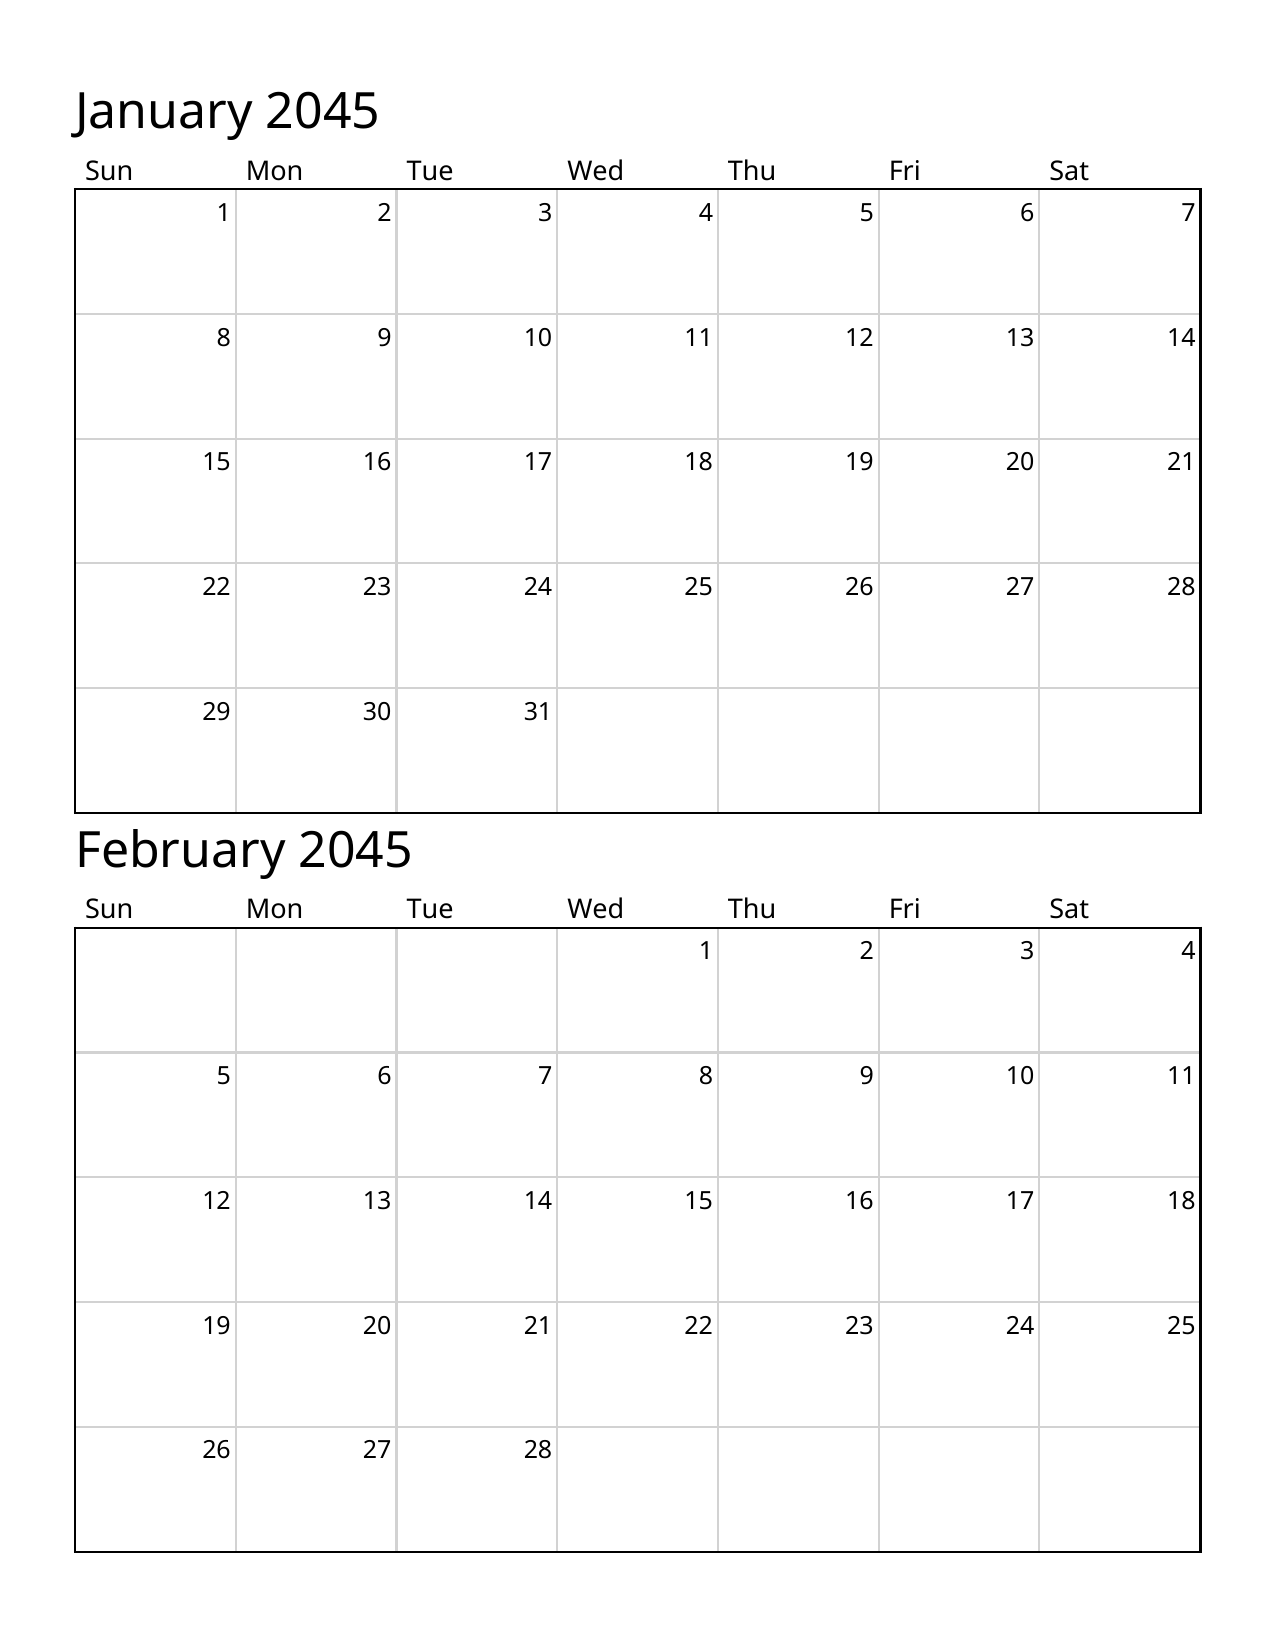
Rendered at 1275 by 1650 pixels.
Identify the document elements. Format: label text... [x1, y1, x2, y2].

table_cell 23 [719, 1303, 878, 1426]
table_cell 19 [76, 1303, 235, 1426]
table_header 7 [1040, 190, 1199, 313]
subtitle February 2045 [75, 814, 1214, 882]
table_header 5 [719, 190, 878, 313]
table_cell 21 [1040, 440, 1199, 562]
table_cell 22 [558, 1303, 717, 1426]
table_cell [719, 1428, 878, 1551]
table_header 2 [237, 190, 395, 313]
table_cell 8 [76, 315, 235, 437]
table_cell [558, 689, 717, 812]
table_cell 10 [880, 1054, 1038, 1176]
table_cell 14 [398, 1178, 556, 1301]
table_cell 14 [1040, 315, 1199, 437]
text Sun Mon Tue Wed Thu Fri Sat [85, 151, 1214, 188]
table_cell [719, 689, 878, 812]
text Sun Mon Tue Wed Thu Fri Sat [85, 890, 1214, 927]
table_cell 24 [880, 1303, 1038, 1426]
table_cell [558, 1428, 717, 1551]
table_cell [880, 689, 1038, 812]
table_cell 26 [76, 1428, 235, 1551]
table_cell 20 [237, 1303, 395, 1426]
table_cell 6 [237, 1054, 395, 1176]
table_cell [880, 1428, 1038, 1551]
table_cell 8 [558, 1054, 717, 1176]
table_cell 25 [558, 564, 717, 687]
table_cell 13 [237, 1178, 395, 1301]
table_cell 28 [1040, 564, 1199, 687]
table_header 6 [880, 190, 1038, 313]
table_cell 24 [398, 564, 556, 687]
subtitle January 2045 [75, 75, 1214, 143]
table_cell 9 [237, 315, 395, 437]
table_cell 20 [880, 440, 1038, 562]
table_cell 15 [558, 1178, 717, 1301]
table_header [76, 929, 235, 1051]
table_cell 26 [719, 564, 878, 687]
table_cell 17 [398, 440, 556, 562]
table_cell 16 [237, 440, 395, 562]
table_cell 11 [1040, 1054, 1199, 1176]
table_cell 7 [398, 1054, 556, 1176]
table_cell 12 [76, 1178, 235, 1301]
table_header 3 [398, 190, 556, 313]
table_cell 9 [719, 1054, 878, 1176]
table_cell 17 [880, 1178, 1038, 1301]
table_cell 22 [76, 564, 235, 687]
table_cell 21 [398, 1303, 556, 1426]
table_cell 29 [76, 689, 235, 812]
table_cell 11 [558, 315, 717, 437]
table_cell 18 [558, 440, 717, 562]
table_cell 5 [76, 1054, 235, 1176]
table_cell 30 [237, 689, 395, 812]
table_cell 27 [880, 564, 1038, 687]
table_cell 27 [237, 1428, 395, 1551]
table_cell 13 [880, 315, 1038, 437]
table_cell 12 [719, 315, 878, 437]
table_header 4 [1040, 929, 1199, 1051]
table_header 2 [719, 929, 878, 1051]
table_cell 18 [1040, 1178, 1199, 1301]
table_cell [1040, 1428, 1199, 1551]
table_cell 31 [398, 689, 556, 812]
table_cell 19 [719, 440, 878, 562]
table_header 1 [76, 190, 235, 313]
table_header [398, 929, 556, 1051]
table_cell 10 [398, 315, 556, 437]
table_header 3 [880, 929, 1038, 1051]
table_cell 23 [237, 564, 395, 687]
table_header [237, 929, 395, 1051]
table_cell [1040, 689, 1199, 812]
table_cell 16 [719, 1178, 878, 1301]
table_cell 28 [398, 1428, 556, 1551]
table_header 4 [558, 190, 717, 313]
table_header 1 [558, 929, 717, 1051]
table_cell 15 [76, 440, 235, 562]
table_cell 25 [1040, 1303, 1199, 1426]
